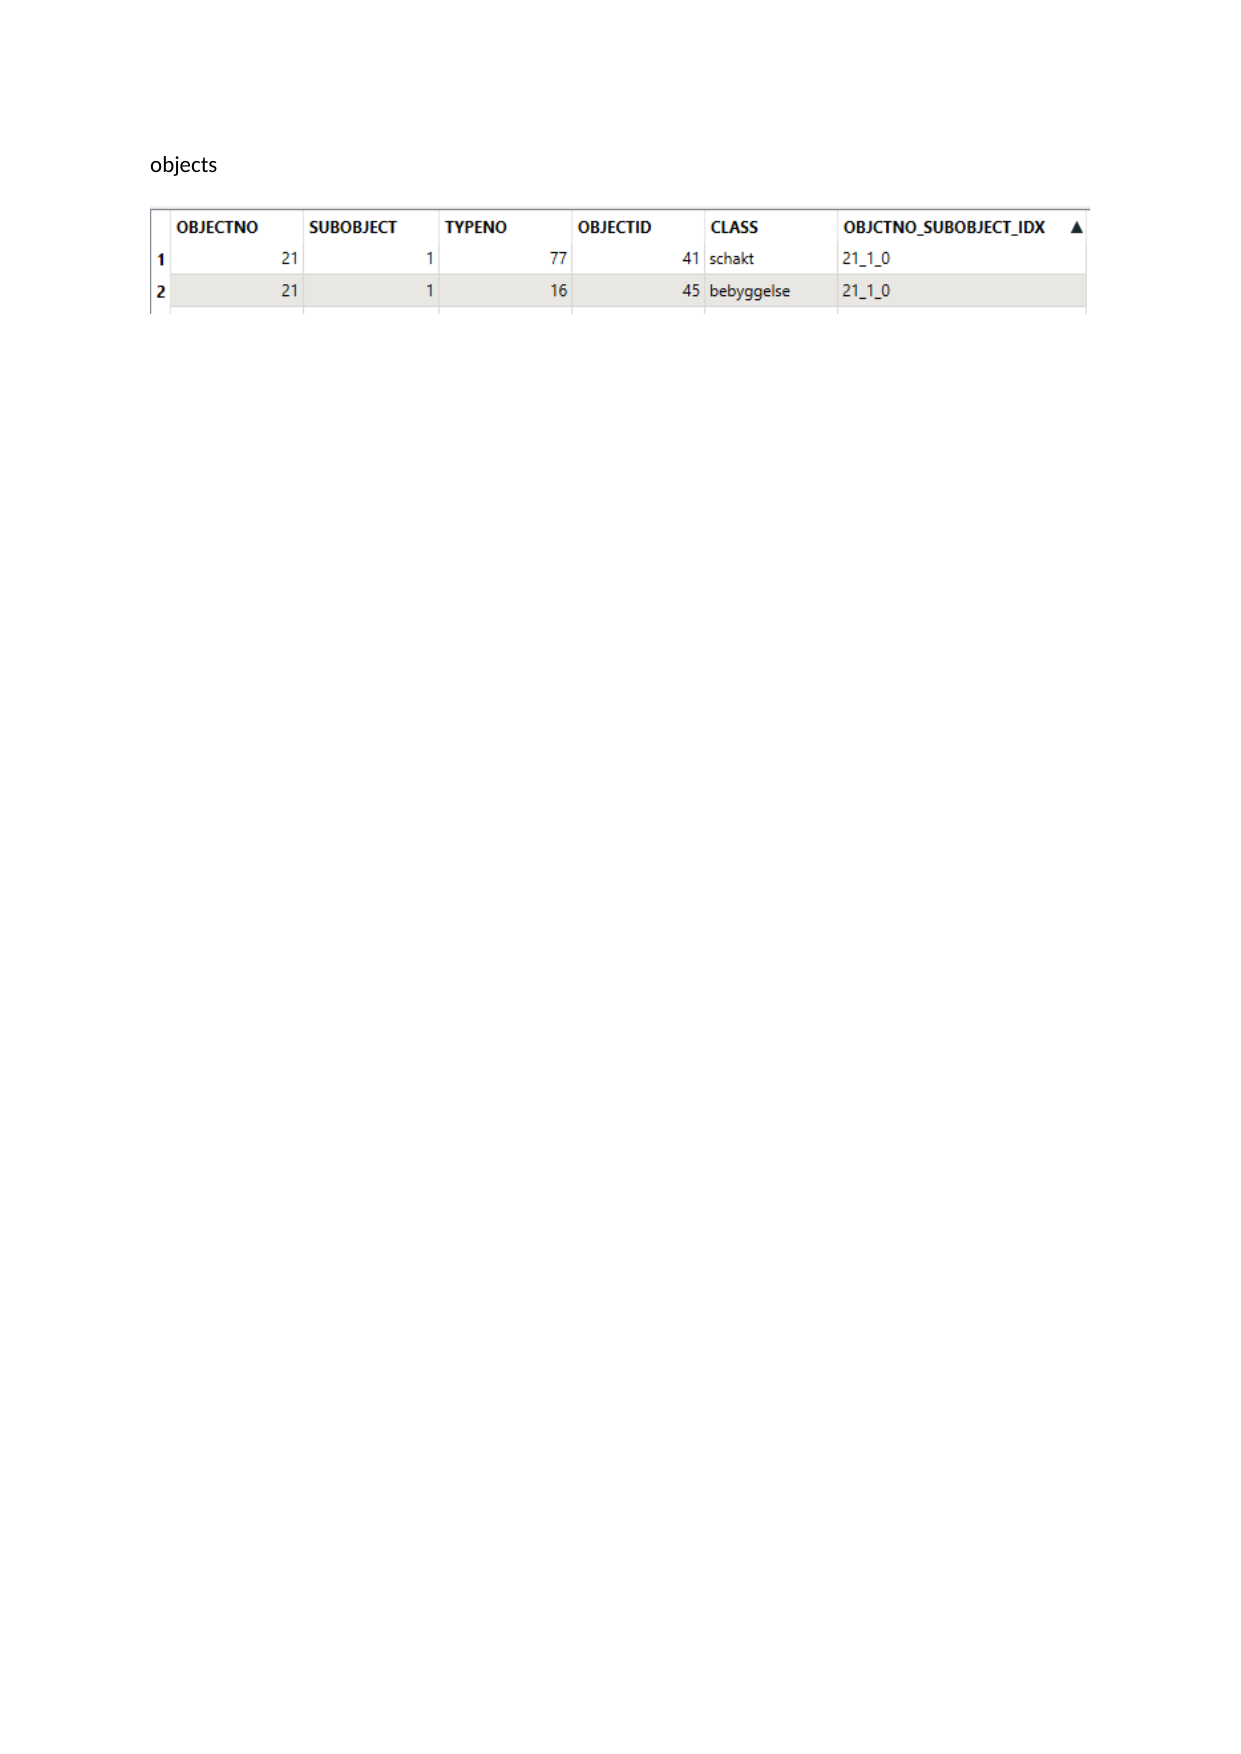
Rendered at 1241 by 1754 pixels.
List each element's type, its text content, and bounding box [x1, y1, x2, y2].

text objects [150, 150, 1090, 178]
picture [150, 206, 1091, 314]
